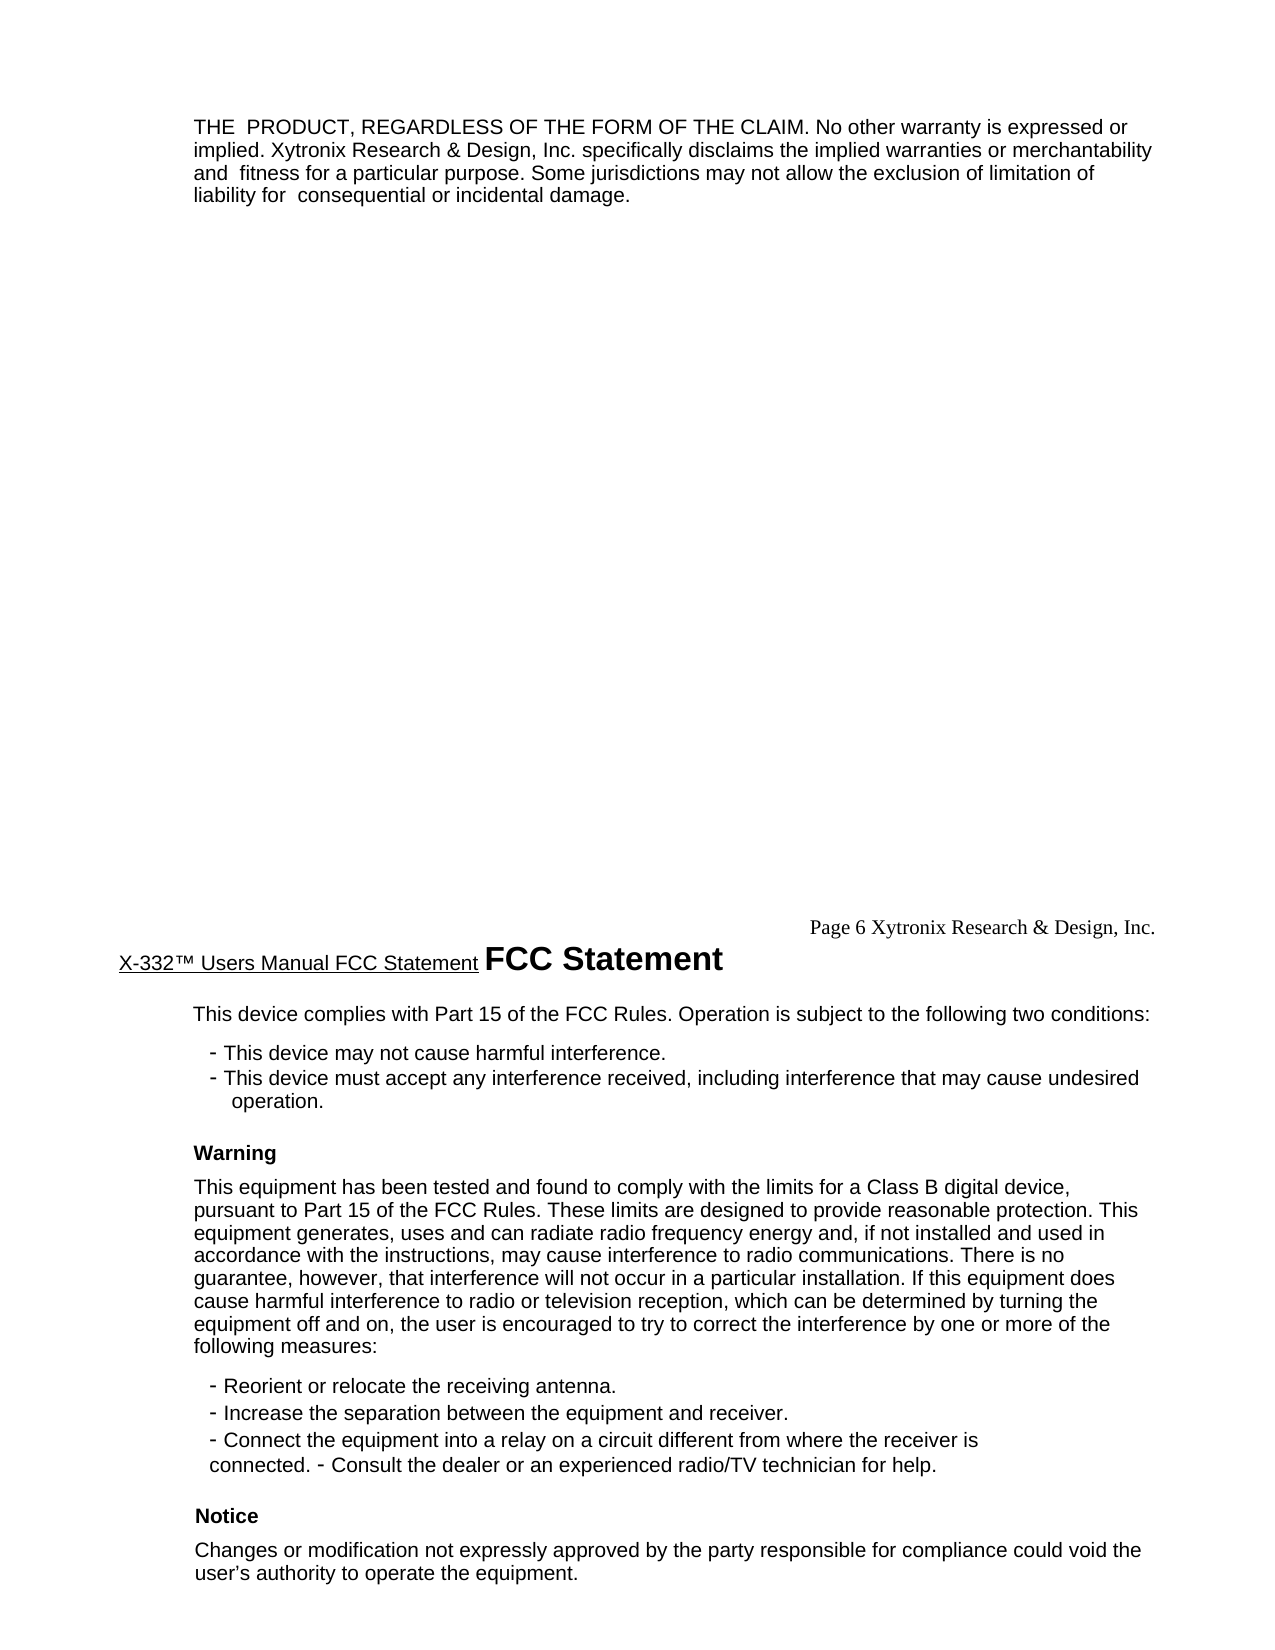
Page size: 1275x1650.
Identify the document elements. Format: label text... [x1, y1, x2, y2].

text This equipment has been tested and found to comply with the limits for a Class B digital device, pursuant to Part 15 of the FCC Rules. These limits are designed to provide reasonable protection. This equipment generates, uses and can radiate radio frequency energy and, if not installed and used in accordance with the instructions, may cause interference to radio communications. There is no guarantee, however, that interference will not occur in a particular installation. If this equipment does cause harmful interference to radio or television reception, which can be determined by turning the equipment off and on, the user is encouraged to try to correct the interference by one or more of the following measures: [193, 1176, 1144, 1358]
text Notice [195, 1504, 1157, 1528]
text - This device may not cause harmful interference. [209, 1039, 1157, 1065]
text Changes or modification not expressly approved by the party responsible for compliance could void the user’s authority to operate the equipment. [194, 1539, 1147, 1585]
text - Increase the separation between the equipment and receiver. [209, 1399, 1157, 1425]
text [193, 116, 1156, 207]
text This device complies with Part 15 of the FCC Rules. Operation is subject to the following two conditions: [0, 1002, 1151, 1026]
text - This device must accept any interference received, including interference that may cause undesired operation. [209, 1066, 1144, 1113]
text Page 6 Xytronix Research & Design, Inc. [0, 915, 1156, 939]
text - Connect the equipment into a relay on a circuit different from where the receiver is connected. - Consult the dealer or an experienced radio/TV technician for help. [209, 1426, 1085, 1477]
text - Reorient or relocate the receiving antenna. [209, 1373, 1157, 1398]
text Warning [193, 1141, 1157, 1164]
text X-332™ Users Manual FCC Statement FCC Statement [118, 939, 1157, 977]
